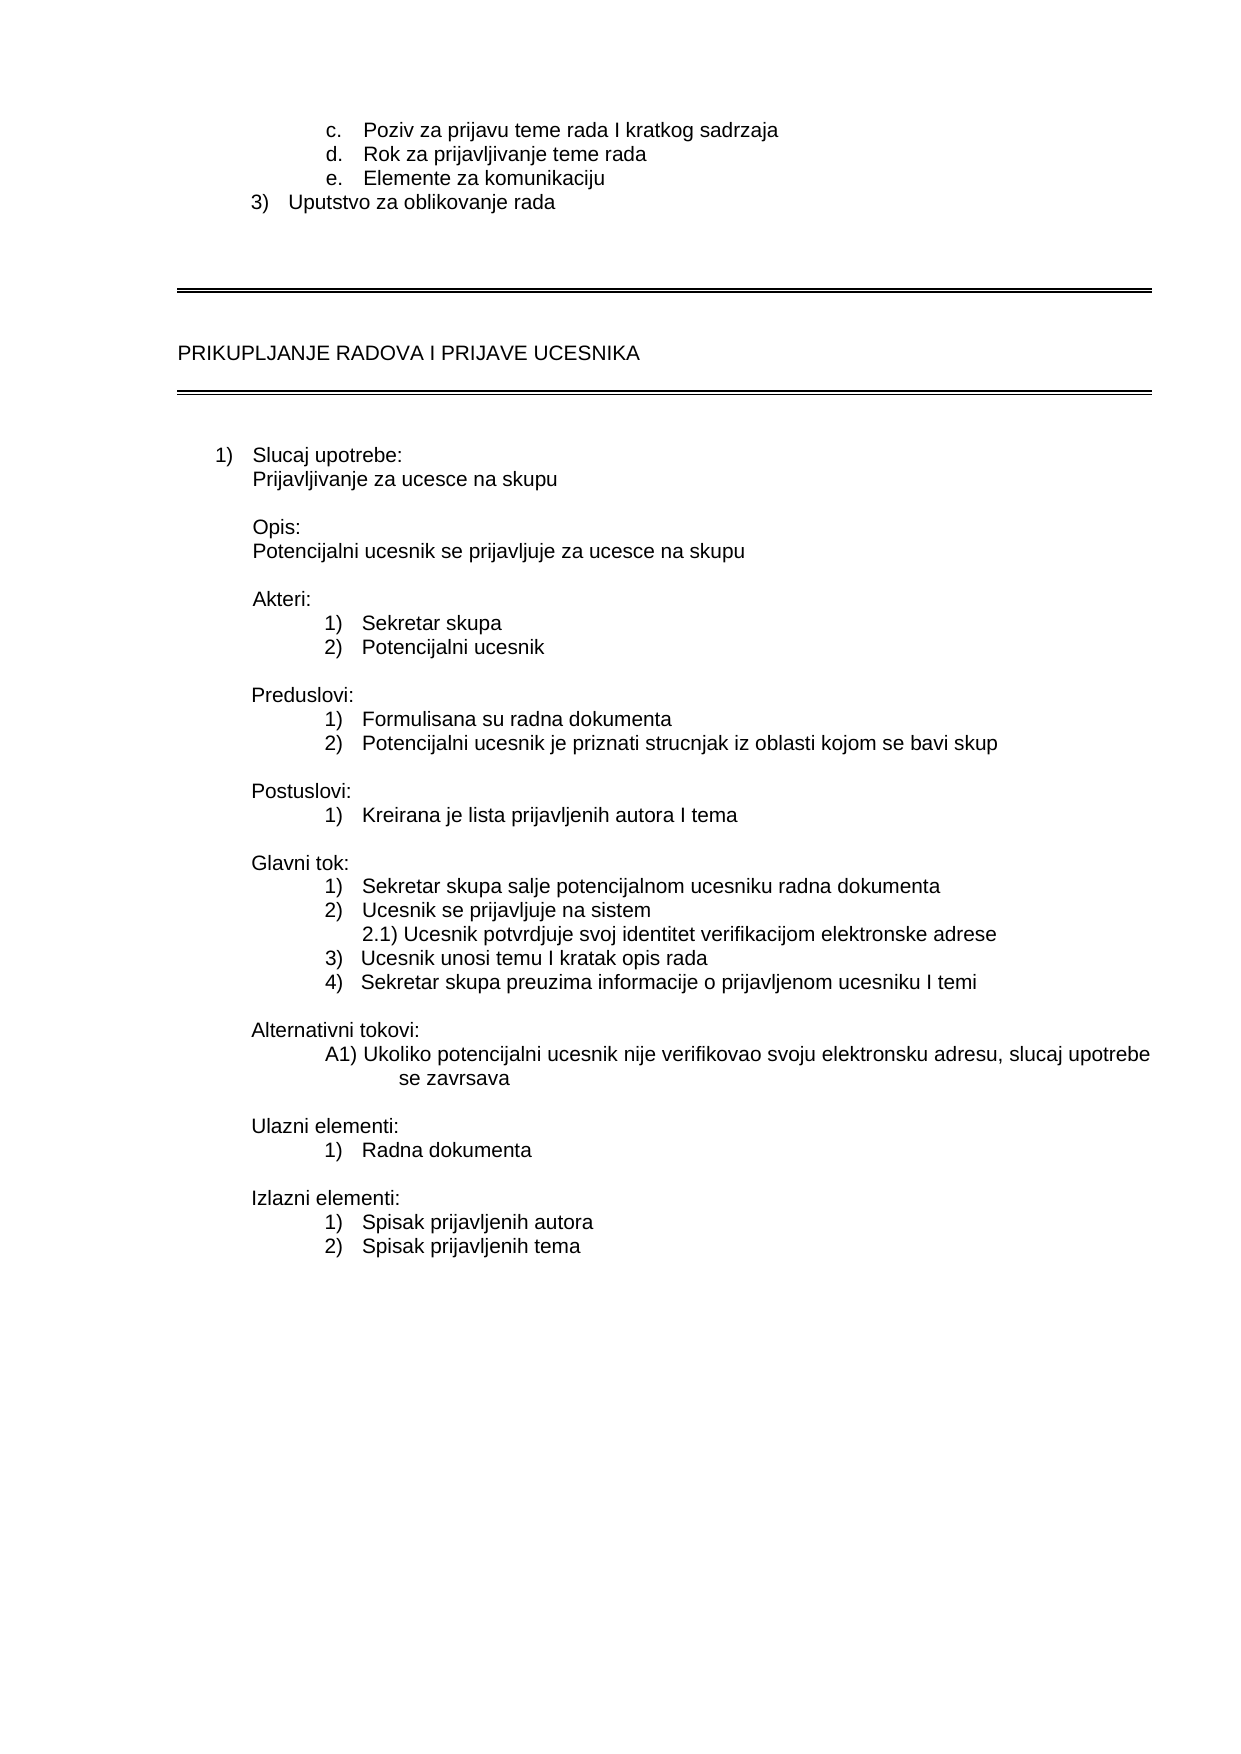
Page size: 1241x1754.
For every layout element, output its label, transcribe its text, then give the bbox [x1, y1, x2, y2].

text Postuslovi: [251, 778, 1152, 802]
text Preduslovi: [251, 683, 1152, 707]
list Poziv za prijavu teme rada I kratkog sadrzaja [326, 118, 1152, 142]
list Potencijalni ucesnik je priznati strucnjak iz oblasti kojom se bavi skup [324, 731, 1152, 754]
text PRIKUPLJANJE RADOVA I PRIJAVE UCESNIKA [177, 341, 1152, 364]
list Potencijalni ucesnik [324, 635, 1152, 659]
list Slucaj upotrebe: [215, 443, 1152, 467]
text A1) Ukoliko potencijalni ucesnik nije verifikovao svoju elektronsku adresu, slucaj upotrebe se zavrsava [177, 1042, 1152, 1090]
text Prijavljivanje za ucesce na skupu [252, 467, 1152, 491]
text Alternativni tokovi: [177, 1018, 1152, 1042]
list Radna dokumenta [324, 1138, 1152, 1162]
list Uputstvo za oblikovanje rada [251, 190, 1152, 214]
text Akteri: [252, 587, 1152, 611]
text Izlazni elementi: [251, 1186, 1152, 1210]
list Rok za prijavljivanje teme rada [326, 142, 1152, 166]
list Sekretar skupa salje potencijalnom ucesniku radna dokumenta [324, 874, 1152, 898]
text Glavni tok: [251, 850, 1152, 874]
list Kreirana je lista prijavljenih autora I tema [324, 802, 1152, 826]
list Formulisana su radna dokumenta [324, 707, 1152, 731]
text Opis: [252, 515, 1152, 539]
list Elemente za komunikaciju [326, 166, 1152, 190]
list Spisak prijavljenih tema [324, 1234, 1152, 1258]
text Potencijalni ucesnik se prijavljuje za ucesce na skupu [252, 539, 1152, 563]
list Ucesnik se prijavljuje na sistem [324, 898, 1152, 922]
text 3) Ucesnik unosi temu I kratak opis rada [177, 946, 1152, 970]
list Spisak prijavljenih autora [324, 1210, 1152, 1234]
text 4) Sekretar skupa preuzima informacije o prijavljenom ucesniku I temi [177, 970, 1152, 994]
text Ulazni elementi: [177, 1114, 1152, 1138]
list 2.1) Ucesnik potvrdjuje svoj identitet verifikacijom elektronske adrese [362, 922, 1152, 946]
list Sekretar skupa [324, 611, 1152, 635]
